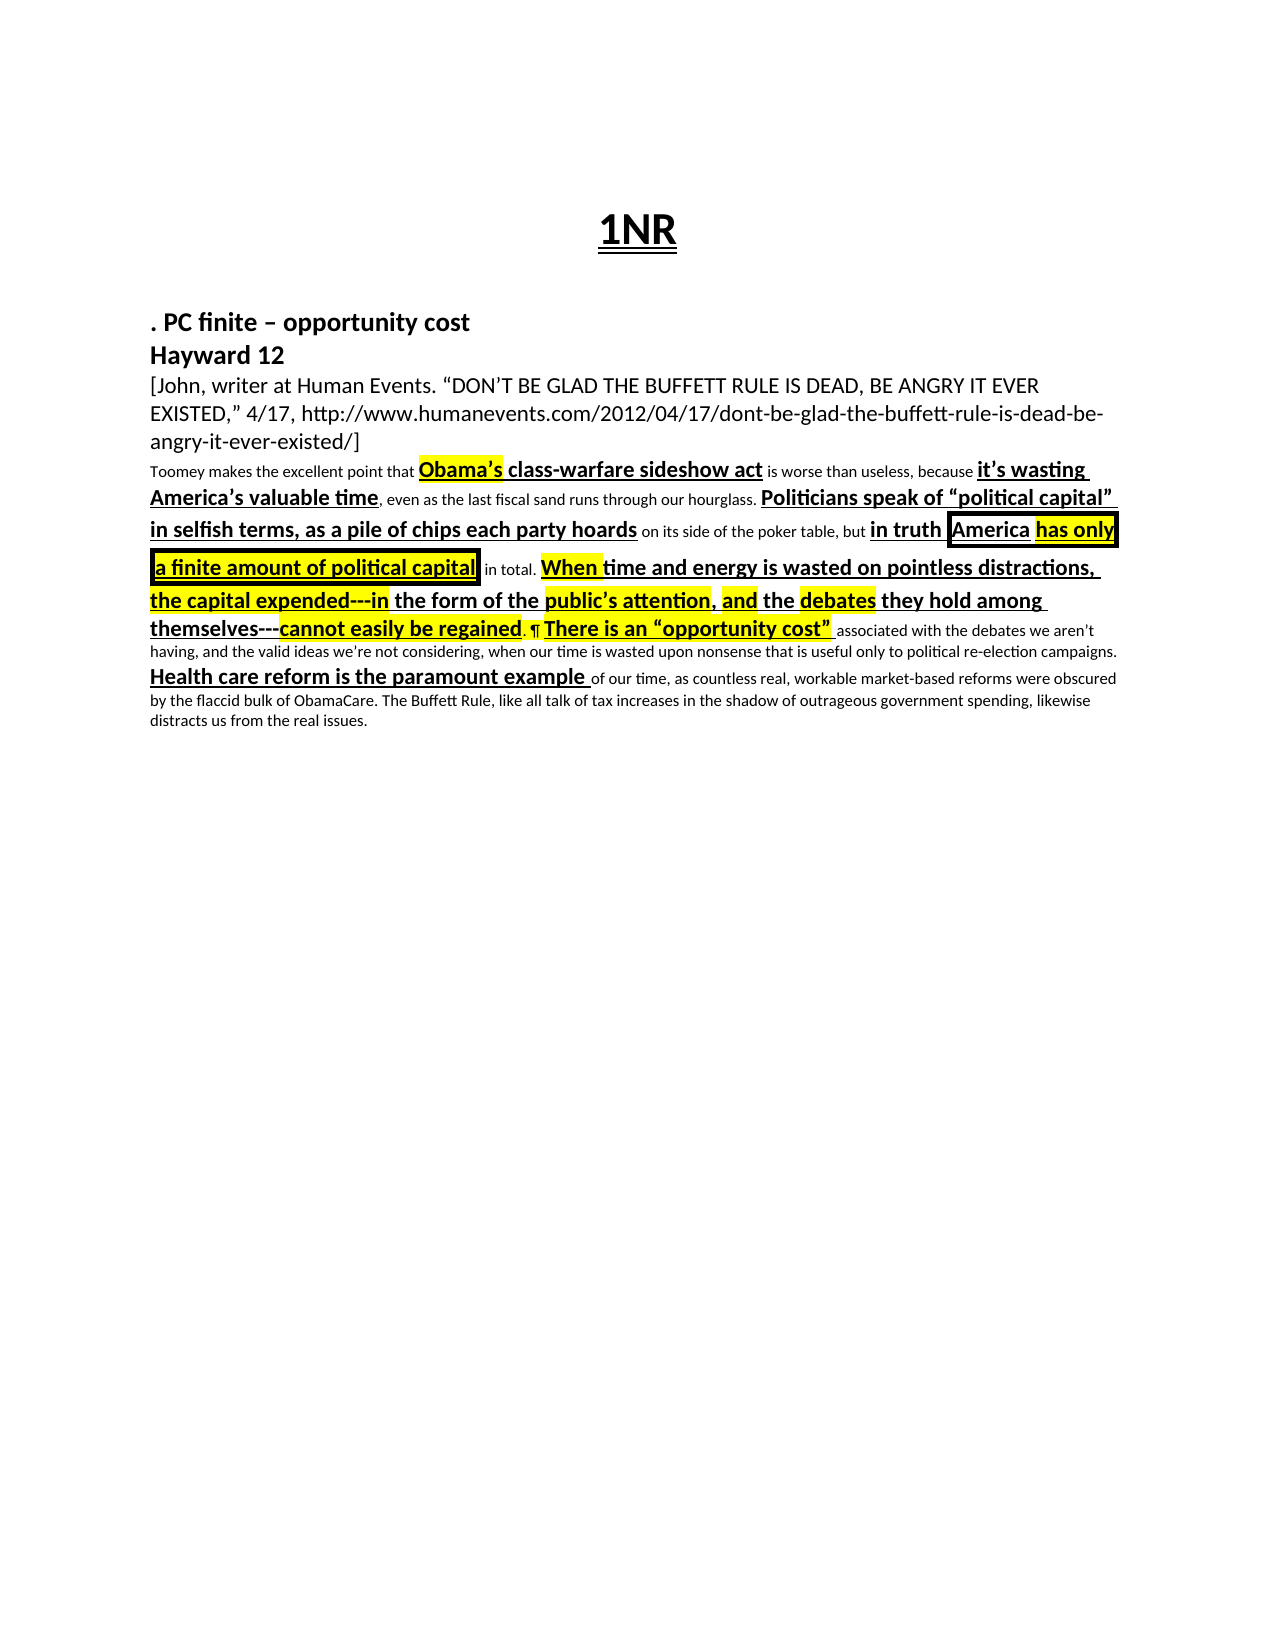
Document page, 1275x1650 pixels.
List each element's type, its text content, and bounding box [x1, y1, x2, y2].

text [John, writer at Human Events. “DON’T BE GLAD THE BUFFETT RULE IS DEAD, BE ANGRY IT EVER EXISTED,” 4/17, http://www.humanevents.com/2012/04/17/dont-be-glad-the-buffett-rule-is-dead-be-angry-it-ever-existed/] [150, 371, 1125, 455]
text Hayward 12 [150, 338, 1125, 371]
subtitle . PC finite – opportunity cost [150, 305, 1125, 338]
subtitle 1NR [150, 200, 1125, 256]
text Toomey makes the excellent point that Obama’s class-warfare sideshow act is worse than useless, because it’s wasting America’s valuable time, even as the last fiscal sand runs through our hourglass. Politicians speak of “political capital” in selfish terms, as a pile of chips each party hoards on its side of the poker table, but in truth America has only a finite amount of political capital in total. When time and energy is wasted on pointless distractions, the capital expended---in the form of the public’s attention, and the debates they hold among themselves---cannot easily be regained. ¶ There is an “opportunity cost” associated with the debates we aren’t having, and the valid ideas we’re not considering, when our time is wasted upon nonsense that is useful only to political re-election campaigns. Health care reform is the paramount example of our time, as countless real, workable market-based reforms were obscured by the flaccid bulk of ObamaCare. The Buffett Rule, like all talk of tax increases in the shadow of outrageous government spending, likewise distracts us from the real issues. [150, 455, 1125, 731]
